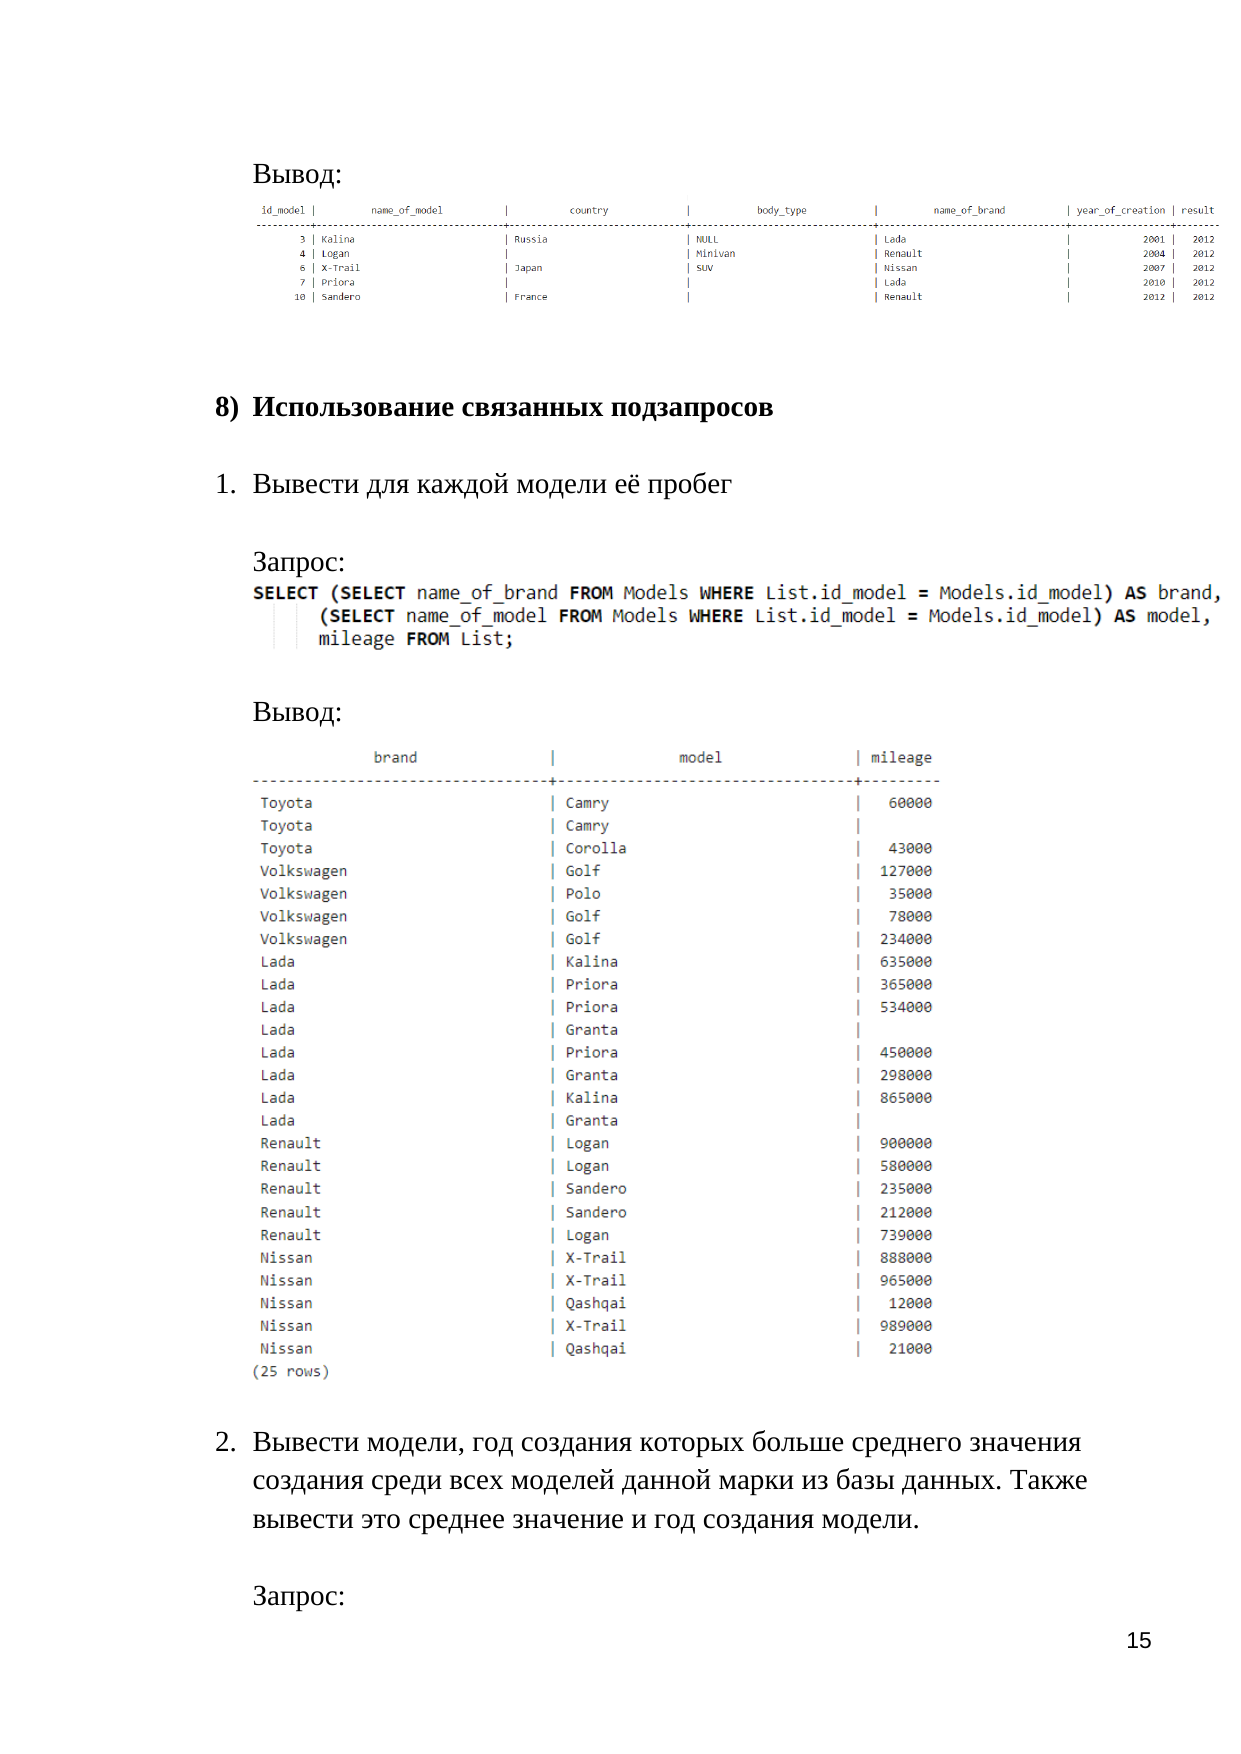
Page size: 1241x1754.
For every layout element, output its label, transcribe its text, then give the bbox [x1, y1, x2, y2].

picture [252, 195, 1227, 309]
list Вывести для каждой модели её пробег [215, 467, 1152, 500]
list Вывод: [252, 157, 1152, 190]
list Вывести модели, год создания которых больше среднего значения создания среди всех моделей данной марки из базы данных. Также вывести это среднее значение и год создания модели. [215, 1424, 1152, 1534]
picture [252, 732, 955, 1382]
list Запрос: [252, 1578, 1152, 1611]
picture [252, 582, 1227, 652]
list Запрос: [252, 544, 1152, 577]
list Использование связанных подзапросов [215, 389, 1152, 423]
list Вывод: [252, 694, 1152, 727]
